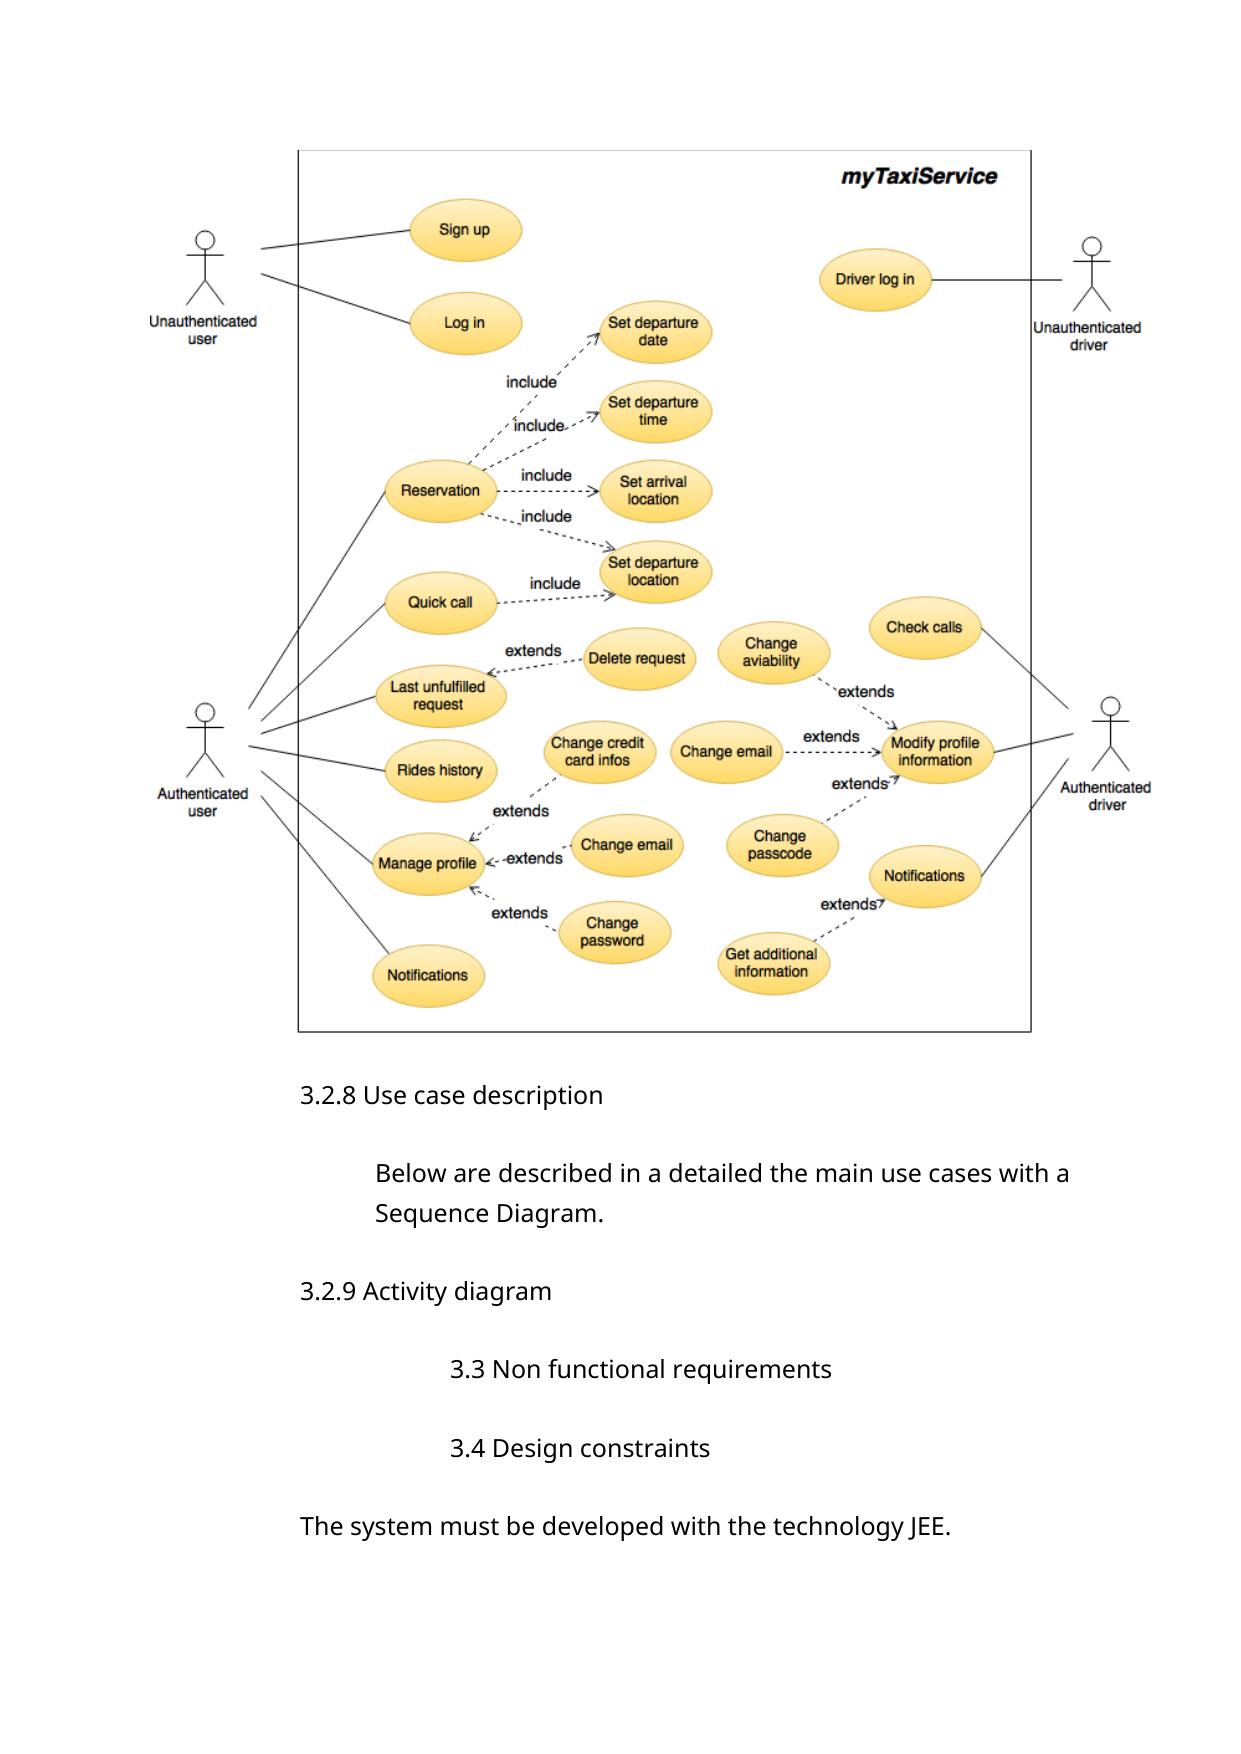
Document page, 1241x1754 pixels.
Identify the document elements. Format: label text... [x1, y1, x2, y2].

subtitle 3.3 Non functional requirements [375, 1352, 1092, 1386]
subtitle 3.4 Design constraints [375, 1430, 1092, 1464]
picture [150, 150, 1160, 1034]
text The system must be developed with the technology JEE. [225, 1509, 1092, 1543]
subtitle 3.2.9 Activity diagram [225, 1274, 1092, 1308]
subtitle 3.2.8 Use case description [225, 1078, 1092, 1112]
text Below are described in a detailed the main use cases with a Sequence Diagram. [375, 1156, 1092, 1229]
